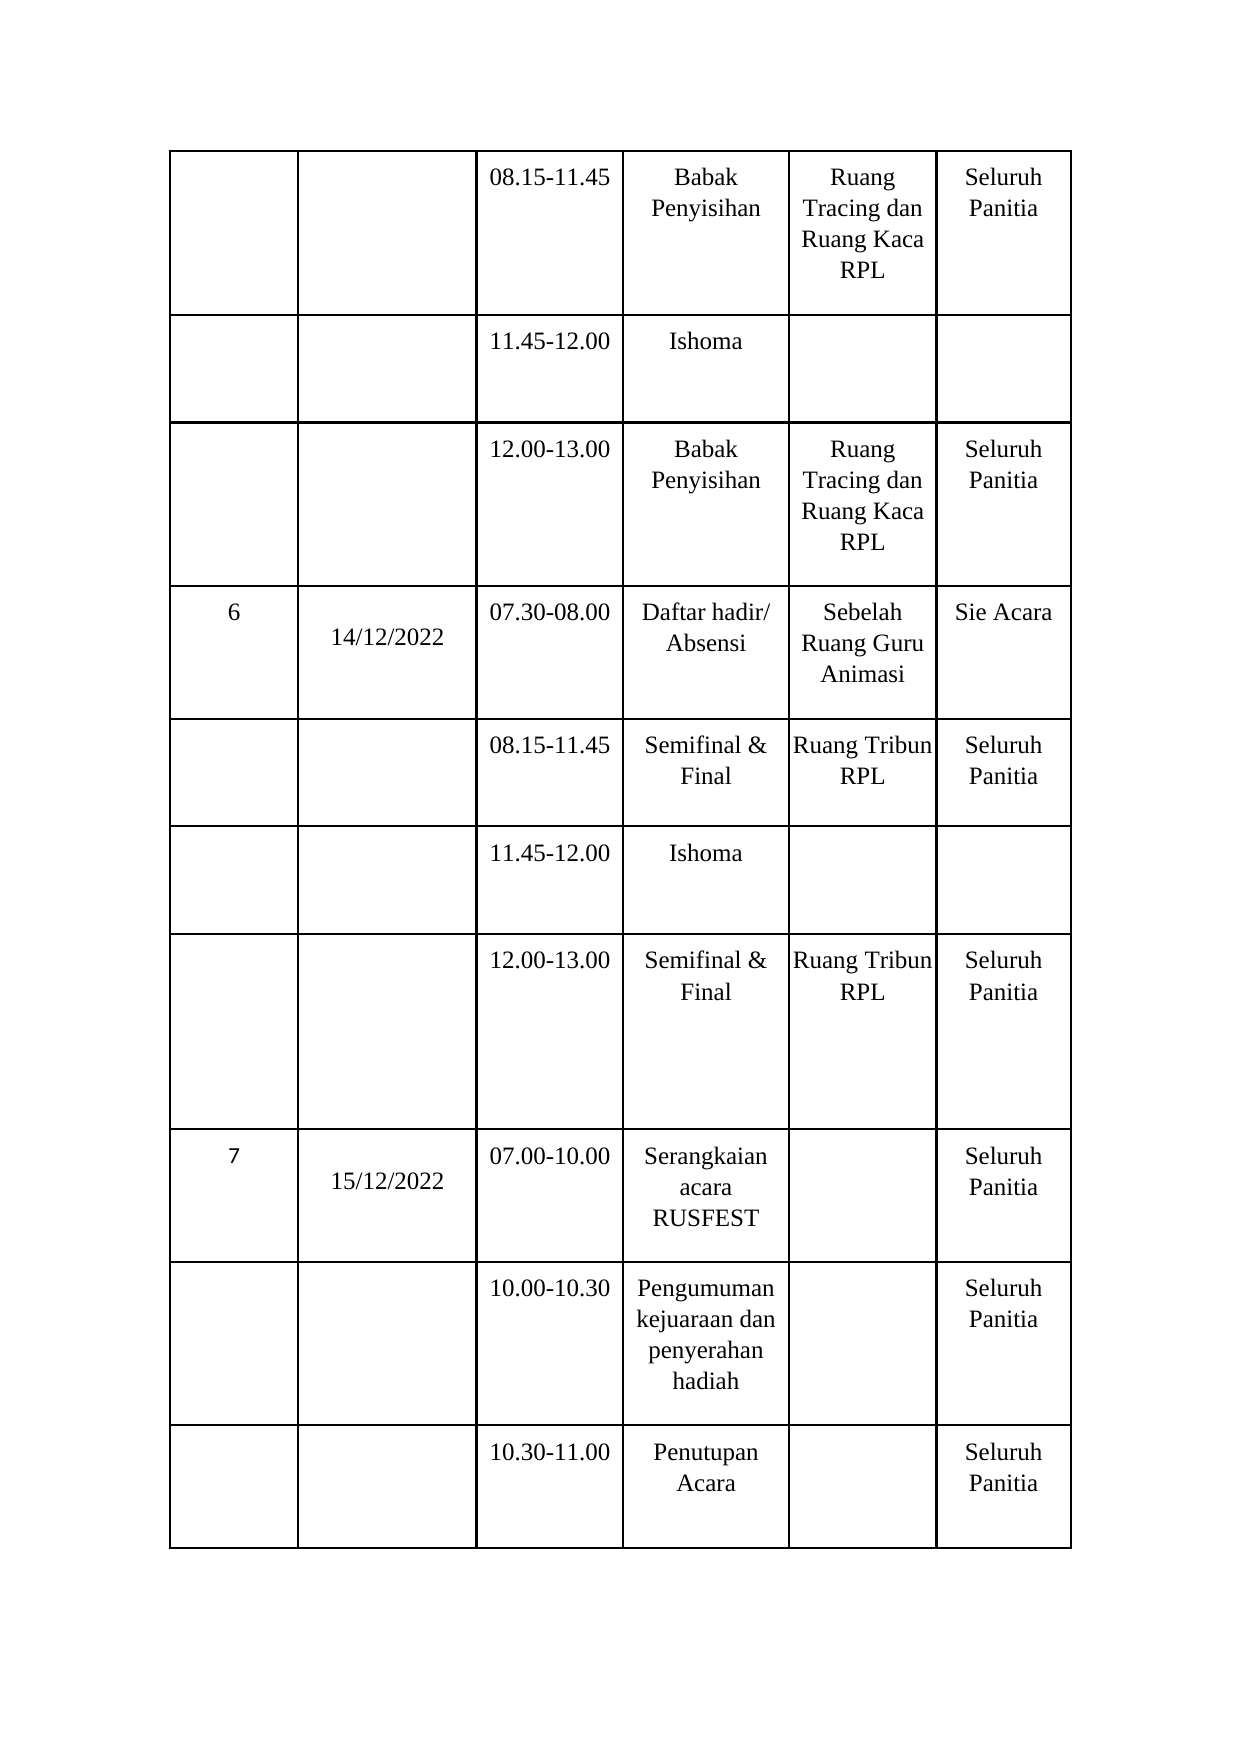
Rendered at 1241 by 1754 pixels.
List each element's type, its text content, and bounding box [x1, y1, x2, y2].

table_cell [790, 1426, 935, 1547]
table_cell 10.00-10.30 [478, 1263, 622, 1424]
table_cell 11.45-12.00 [478, 827, 622, 933]
table_cell [299, 935, 475, 1128]
table_cell 12.00-13.00 [478, 424, 622, 585]
table_cell 12.00-13.00 [478, 935, 622, 1128]
table_cell [299, 827, 475, 933]
table_cell [299, 316, 475, 421]
table_cell 15/12/2022 [299, 1130, 475, 1261]
table_cell Seluruh Panitia [938, 1130, 1070, 1261]
table_cell [171, 935, 297, 1128]
table_cell Sie Acara [938, 587, 1070, 717]
table_cell Seluruh Panitia [938, 424, 1070, 585]
table_cell [171, 827, 297, 933]
table_cell [171, 1263, 297, 1424]
table_cell [171, 1426, 297, 1547]
table_cell 07.30-08.00 [478, 587, 622, 717]
table_cell 11.45-12.00 [478, 316, 622, 421]
table_cell [299, 424, 475, 585]
table_cell [938, 316, 1070, 421]
table_cell Seluruh Panitia [938, 152, 1070, 313]
table_cell Ruang Tribun RPL [790, 720, 935, 825]
table_cell [171, 424, 297, 585]
table_cell 6 [171, 587, 297, 717]
table_cell 7 [171, 1130, 297, 1261]
table_cell Seluruh Panitia [938, 1263, 1070, 1424]
table_cell 08.15-11.45 [478, 720, 622, 825]
table_cell Babak Penyisihan [624, 152, 788, 313]
table_cell Babak Penyisihan [624, 424, 788, 585]
table_cell Semifinal & Final [624, 720, 788, 825]
table_cell 07.00-10.00 [478, 1130, 622, 1261]
table_cell [790, 1130, 935, 1261]
table_cell Seluruh Panitia [938, 720, 1070, 825]
table_cell [171, 152, 297, 313]
table_cell [790, 1263, 935, 1424]
table_cell [171, 316, 297, 421]
table_cell Ruang Tribun RPL [790, 935, 935, 1128]
table_cell [299, 720, 475, 825]
table_cell 10.30-11.00 [478, 1426, 622, 1547]
table_cell [171, 720, 297, 825]
table_cell Ishoma [624, 316, 788, 421]
table_cell Ishoma [624, 827, 788, 933]
table_cell Semifinal & Final [624, 935, 788, 1128]
table_cell Pengumuman kejuaraan dan penyerahan hadiah [624, 1263, 788, 1424]
table_cell 14/12/2022 [299, 587, 475, 717]
table_cell [938, 827, 1070, 933]
table_cell [299, 152, 475, 313]
table_cell [299, 1426, 475, 1547]
table_cell Seluruh Panitia [938, 935, 1070, 1128]
table_cell Serangkaian acara RUSFEST [624, 1130, 788, 1261]
table_cell Sebelah Ruang Guru Animasi [790, 587, 935, 717]
table_cell [790, 827, 935, 933]
table_cell [299, 1263, 475, 1424]
table_cell Seluruh Panitia [938, 1426, 1070, 1547]
table_cell Ruang Tracing dan Ruang Kaca RPL [790, 424, 935, 585]
table_cell Penutupan Acara [624, 1426, 788, 1547]
table_cell Daftar hadir/ Absensi [624, 587, 788, 717]
table_cell Ruang Tracing dan Ruang Kaca RPL [790, 152, 935, 313]
table_cell 08.15-11.45 [478, 152, 622, 313]
table_cell [790, 316, 935, 421]
